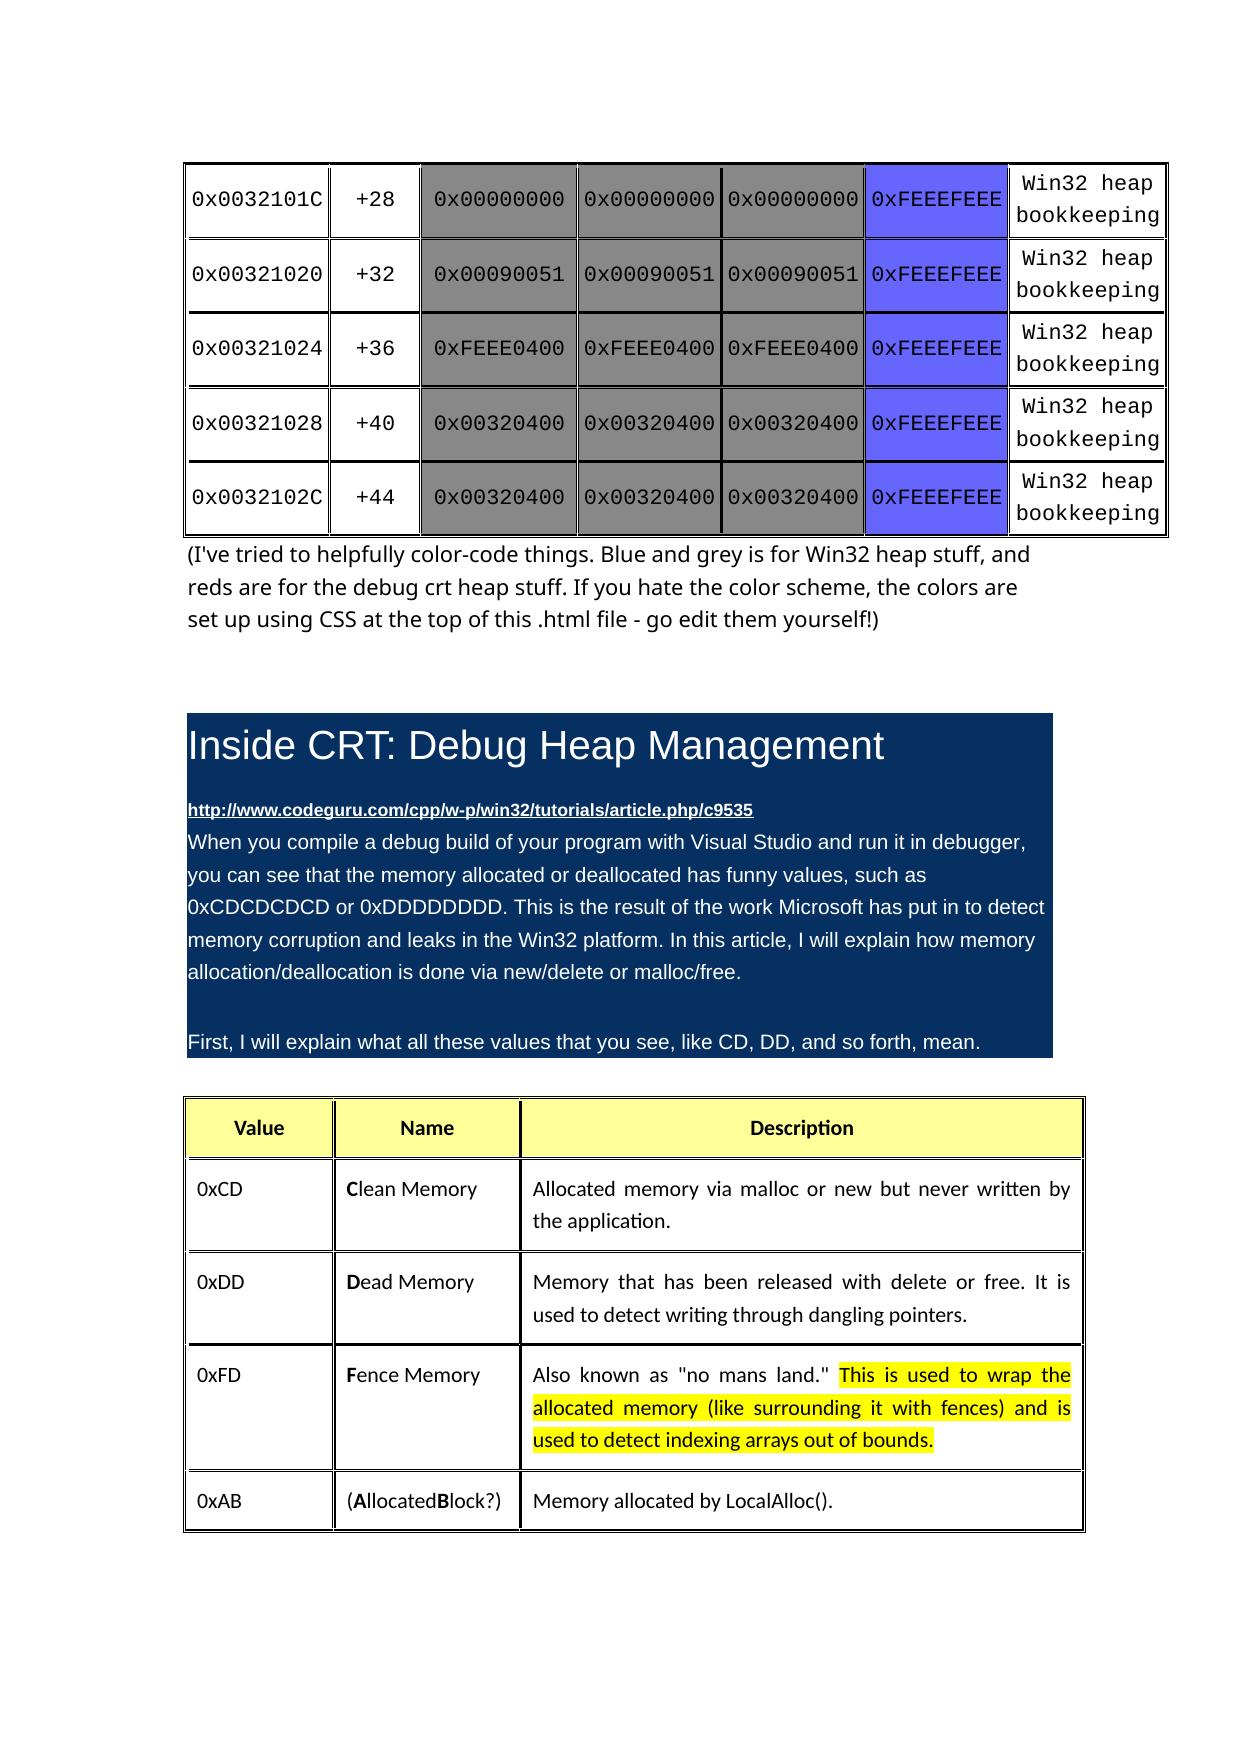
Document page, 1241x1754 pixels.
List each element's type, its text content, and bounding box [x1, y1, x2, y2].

table_cell 0x0032101C [186, 165, 329, 236]
table_cell 0x00320400 [721, 463, 865, 534]
table_cell 0xDD [184, 1250, 334, 1343]
table_cell 0xCD [186, 1156, 332, 1250]
table_cell Fence Memory [336, 1346, 519, 1469]
table_cell +28 [330, 165, 421, 236]
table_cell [1009, 165, 1165, 236]
table_cell 0xAB [184, 1469, 334, 1529]
table_cell 0xFEEEFEEE [866, 314, 1007, 385]
table_cell (AllocatedBlock?) [334, 1472, 520, 1529]
text http://www.codeguru.com/cpp/w-p/win32/tutorials/article.php/c9535 [187, 793, 1053, 826]
table_cell Win32 heap bookkeeping [1010, 311, 1165, 385]
table_cell Memory that has been released with delete or free. It is used to detect writing through dangling pointers. [520, 1250, 1084, 1343]
table_cell 0x00320400 [723, 389, 863, 460]
table_cell 0x00090051 [579, 240, 720, 311]
table_cell 0x00321028 [186, 385, 328, 460]
table_cell 0x00320400 [579, 389, 720, 460]
table_header Name [334, 1097, 520, 1156]
table_cell 0x00320400 [422, 389, 576, 460]
table_cell Win32 heap bookkeeping [1010, 385, 1166, 460]
table_cell 0x0032102C [186, 460, 329, 534]
text (I've tried to helpfully color-code things. Blue and grey is for Win32 heap stuff, and reds are for the debug crt heap stuff. If you hate the color scheme, the colors are set up using CSS at the top of this .html file - go edit them yourself!) [187, 538, 1053, 635]
table_cell Allocated memory via malloc or new but never written by the application. [522, 1156, 1083, 1250]
table_cell +44 [330, 463, 421, 534]
table_cell Win32 heap bookkeeping [1009, 460, 1165, 534]
table_cell 0x00000000 [721, 165, 865, 236]
table_cell 0x00321024 [186, 311, 328, 385]
table_cell 0xFEEE0400 [579, 314, 720, 385]
table_header Value [184, 1097, 334, 1156]
table_cell +36 [331, 314, 419, 385]
table_cell Also known as "no mans land." This is used to wrap the allocated memory (like surrounding it with fences) and is used to detect indexing arrays out of bounds. [522, 1343, 1084, 1469]
text When you compile a debug build of your program with Visual Studio and run it in debugger, you can see that the memory allocated or deallocated has funny values, such as 0xCDCDCDCD or 0xDDDDDDDD. This is the result of the work Microsoft has put in to detect memory corruption and leaks in the Win32 platform. In this article, I will explain how memory allocation/deallocation is done via new/delete or malloc/free. [187, 826, 1053, 988]
text First, I will explain what all these values that you see, like CD, DD, and so forth, mean. [187, 1026, 1053, 1058]
subtitle Inside CRT: Debug Heap Management [187, 713, 1053, 778]
table_cell 0xFEEEFEEE [866, 240, 1007, 311]
table_cell Clean Memory [336, 1160, 519, 1250]
table_cell 0x00321020 [186, 236, 328, 311]
table_cell 0x00000000 [421, 165, 577, 236]
table_cell 0x00320400 [421, 463, 577, 534]
table_cell Dead Memory [336, 1253, 519, 1343]
table_header Description [520, 1099, 1082, 1156]
table_cell +32 [331, 240, 419, 311]
table_cell 0xFD [184, 1343, 332, 1469]
table_cell 0x00090051 [723, 240, 863, 311]
table_cell 0x00000000 [578, 165, 721, 236]
table_cell Memory allocated by LocalAlloc(). [520, 1469, 1084, 1529]
table_cell 0xFEEE0400 [723, 314, 863, 385]
table_cell Win32 heap bookkeeping [1010, 236, 1166, 311]
table_cell 0x00090051 [422, 240, 576, 311]
table_cell 0xFEEEFEEE [865, 463, 1008, 534]
table_cell 0xFEEEFEEE [866, 389, 1007, 460]
table_cell 0xFEEEFEEE [865, 165, 1008, 236]
table_cell 0xFEEE0400 [422, 314, 576, 385]
table_cell +40 [331, 389, 419, 460]
table_cell 0x00320400 [578, 463, 721, 534]
